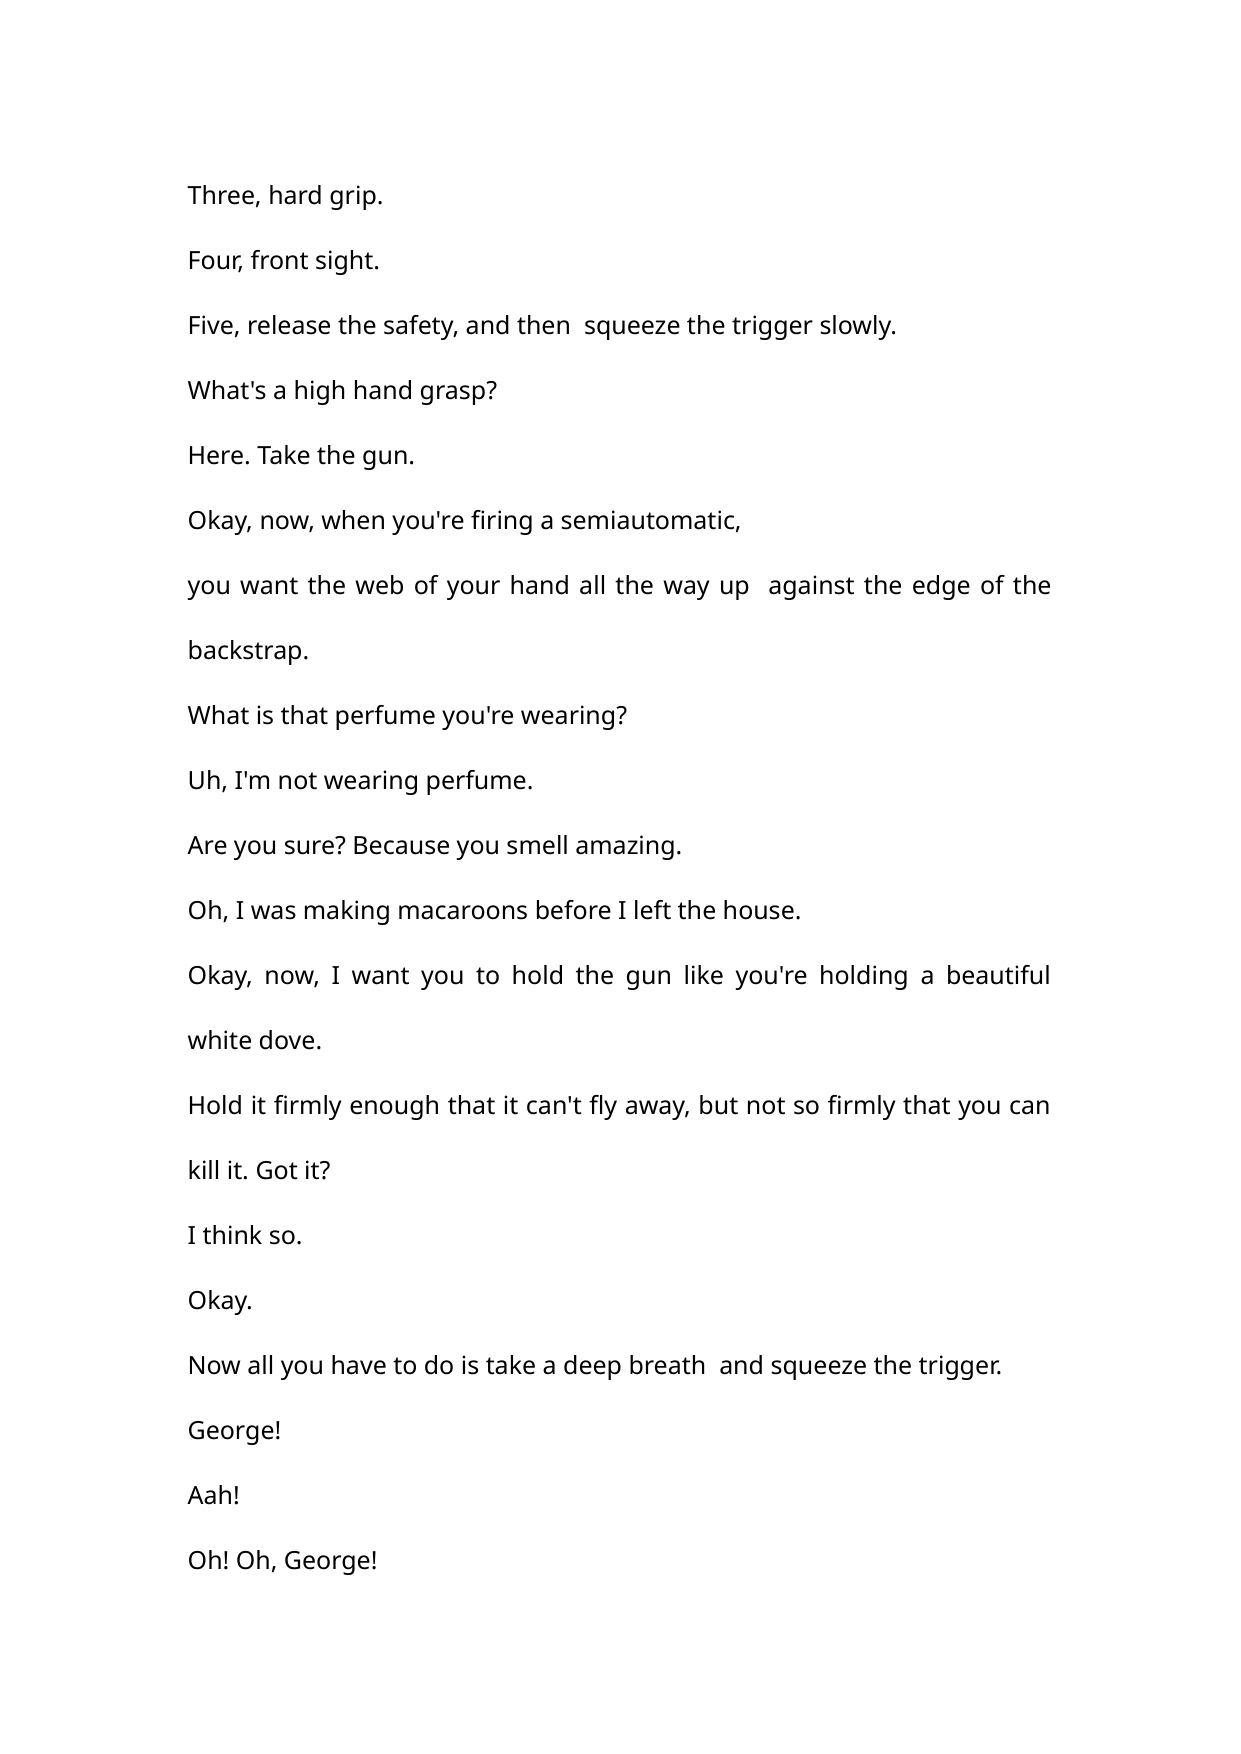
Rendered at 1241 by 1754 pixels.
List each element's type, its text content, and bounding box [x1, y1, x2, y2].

text Five, release the safety, and then squeeze the trigger slowly. [187, 292, 1053, 357]
text Four, front sight. [187, 227, 1053, 292]
text Are you sure? Because you smell amazing. [187, 812, 1053, 877]
text Oh, I was making macaroons before I left the house. [187, 877, 1053, 942]
text What's a high hand grasp? [187, 357, 1053, 422]
text Okay, now, I want you to hold the gun like you're holding a beautiful white dove. [187, 942, 1053, 1072]
text Hold it firmly enough that it can't fly away, but not so firmly that you can kill it. Got it? [187, 1072, 1053, 1202]
text Okay, now, when you're firing a semiautomatic, [187, 487, 1053, 552]
text Uh, I'm not wearing perfume. [187, 747, 1053, 812]
text What is that perfume you're wearing? [187, 682, 1053, 747]
text Here. Take the gun. [187, 422, 1053, 487]
text Three, hard grip. [187, 162, 1053, 227]
text Okay. [187, 1267, 1053, 1332]
text Aah! [187, 1462, 1053, 1527]
text Oh! Oh, George! [187, 1527, 1053, 1592]
text Now all you have to do is take a deep breath and squeeze the trigger. [187, 1332, 1053, 1397]
text George! [187, 1397, 1053, 1462]
text I think so. [187, 1202, 1053, 1267]
text you want the web of your hand all the way up against the edge of the backstrap. [187, 552, 1053, 682]
